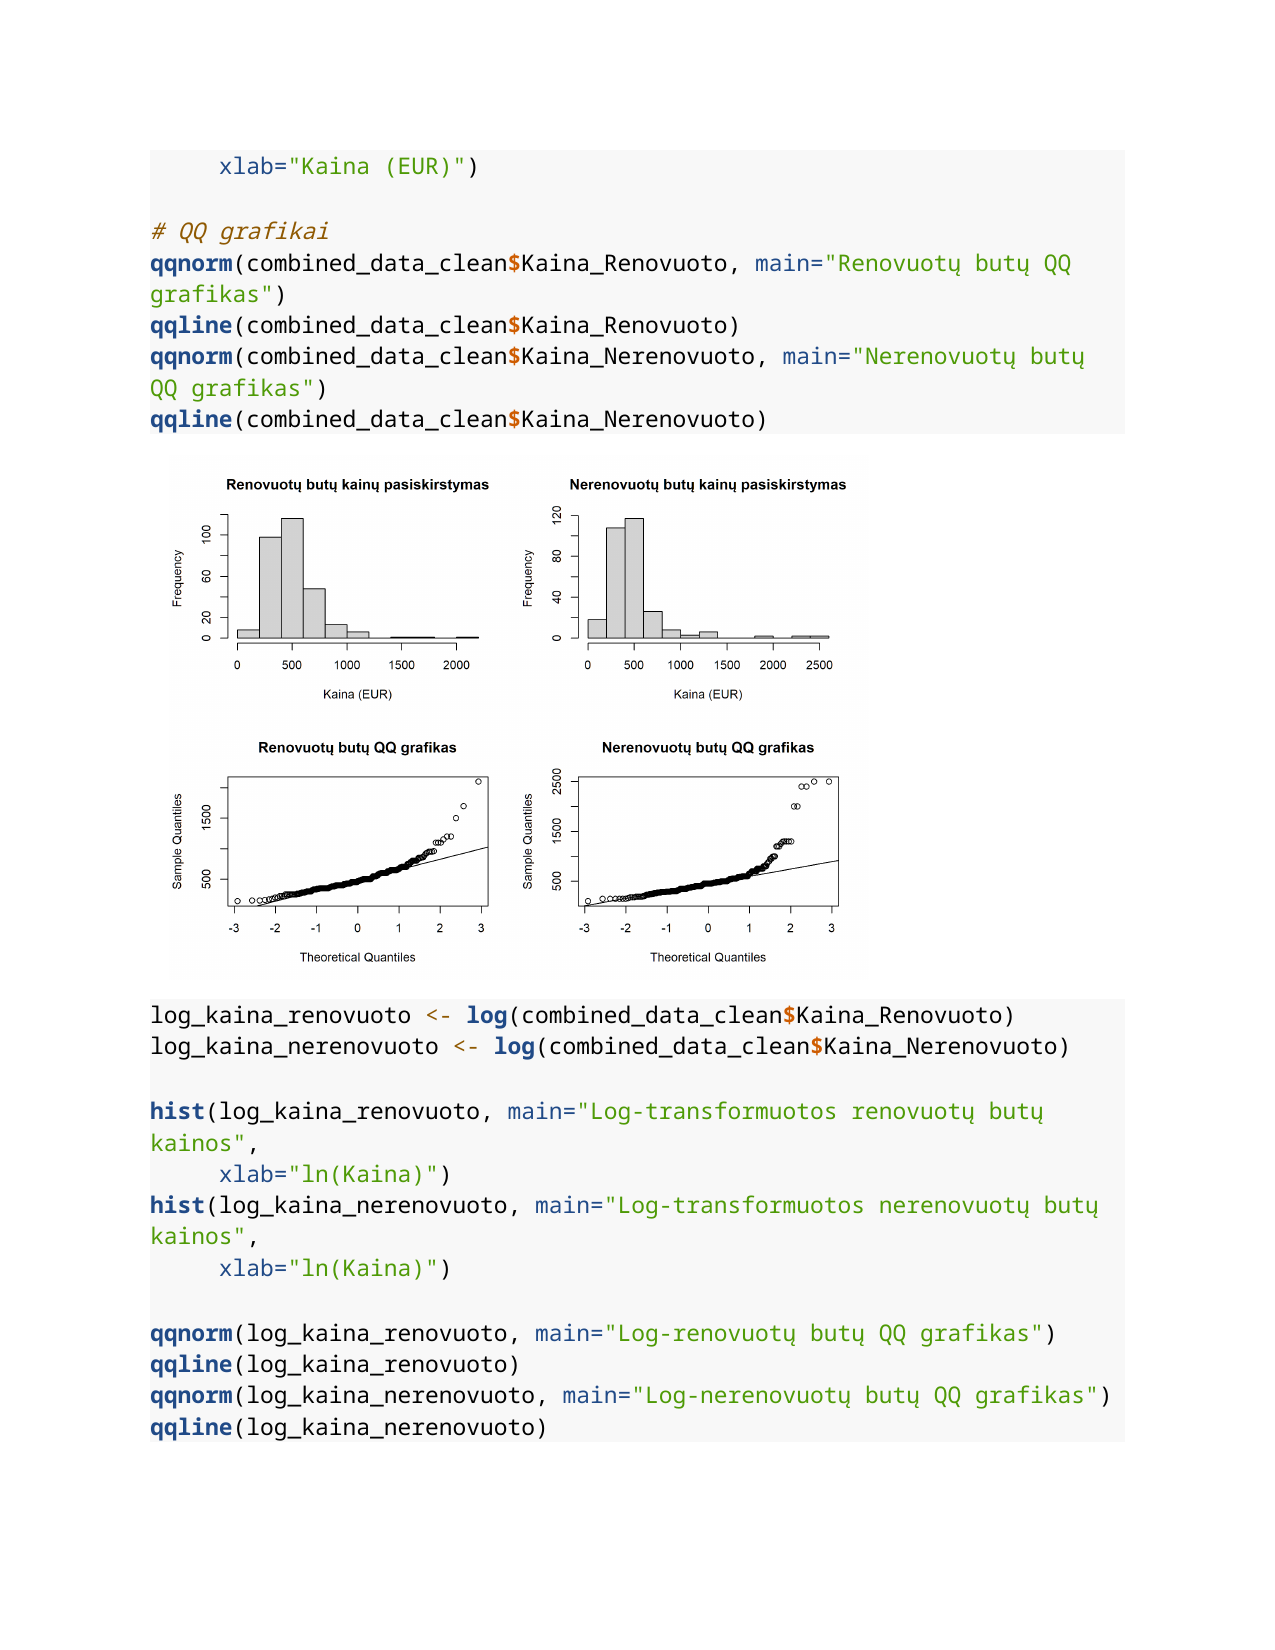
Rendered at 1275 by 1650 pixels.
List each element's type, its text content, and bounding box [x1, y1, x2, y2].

picture [168, 455, 869, 980]
text log_kaina_renovuoto <- log(combined_data_clean$Kaina_Renovuoto) log_kaina_nerenovuoto <- log(combined_data_clean$Kaina_Nerenovuoto) hist(log_kaina_renovuoto, main="Log-transformuotos renovuotų butų kainos", xlab="ln(Kaina)") hist(log_kaina_nerenovuoto, main="Log-transformuotos nerenovuotų butų kainos", xlab="ln(Kaina)") qqnorm(log_kaina_renovuoto, main="Log-renovuotų butų QQ grafikas") qqline(log_kaina_renovuoto) qqnorm(log_kaina_nerenovuoto, main="Log-nerenovuotų butų QQ grafikas") qqline(log_kaina_nerenovuoto) [150, 999, 1125, 1442]
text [150, 150, 1125, 434]
